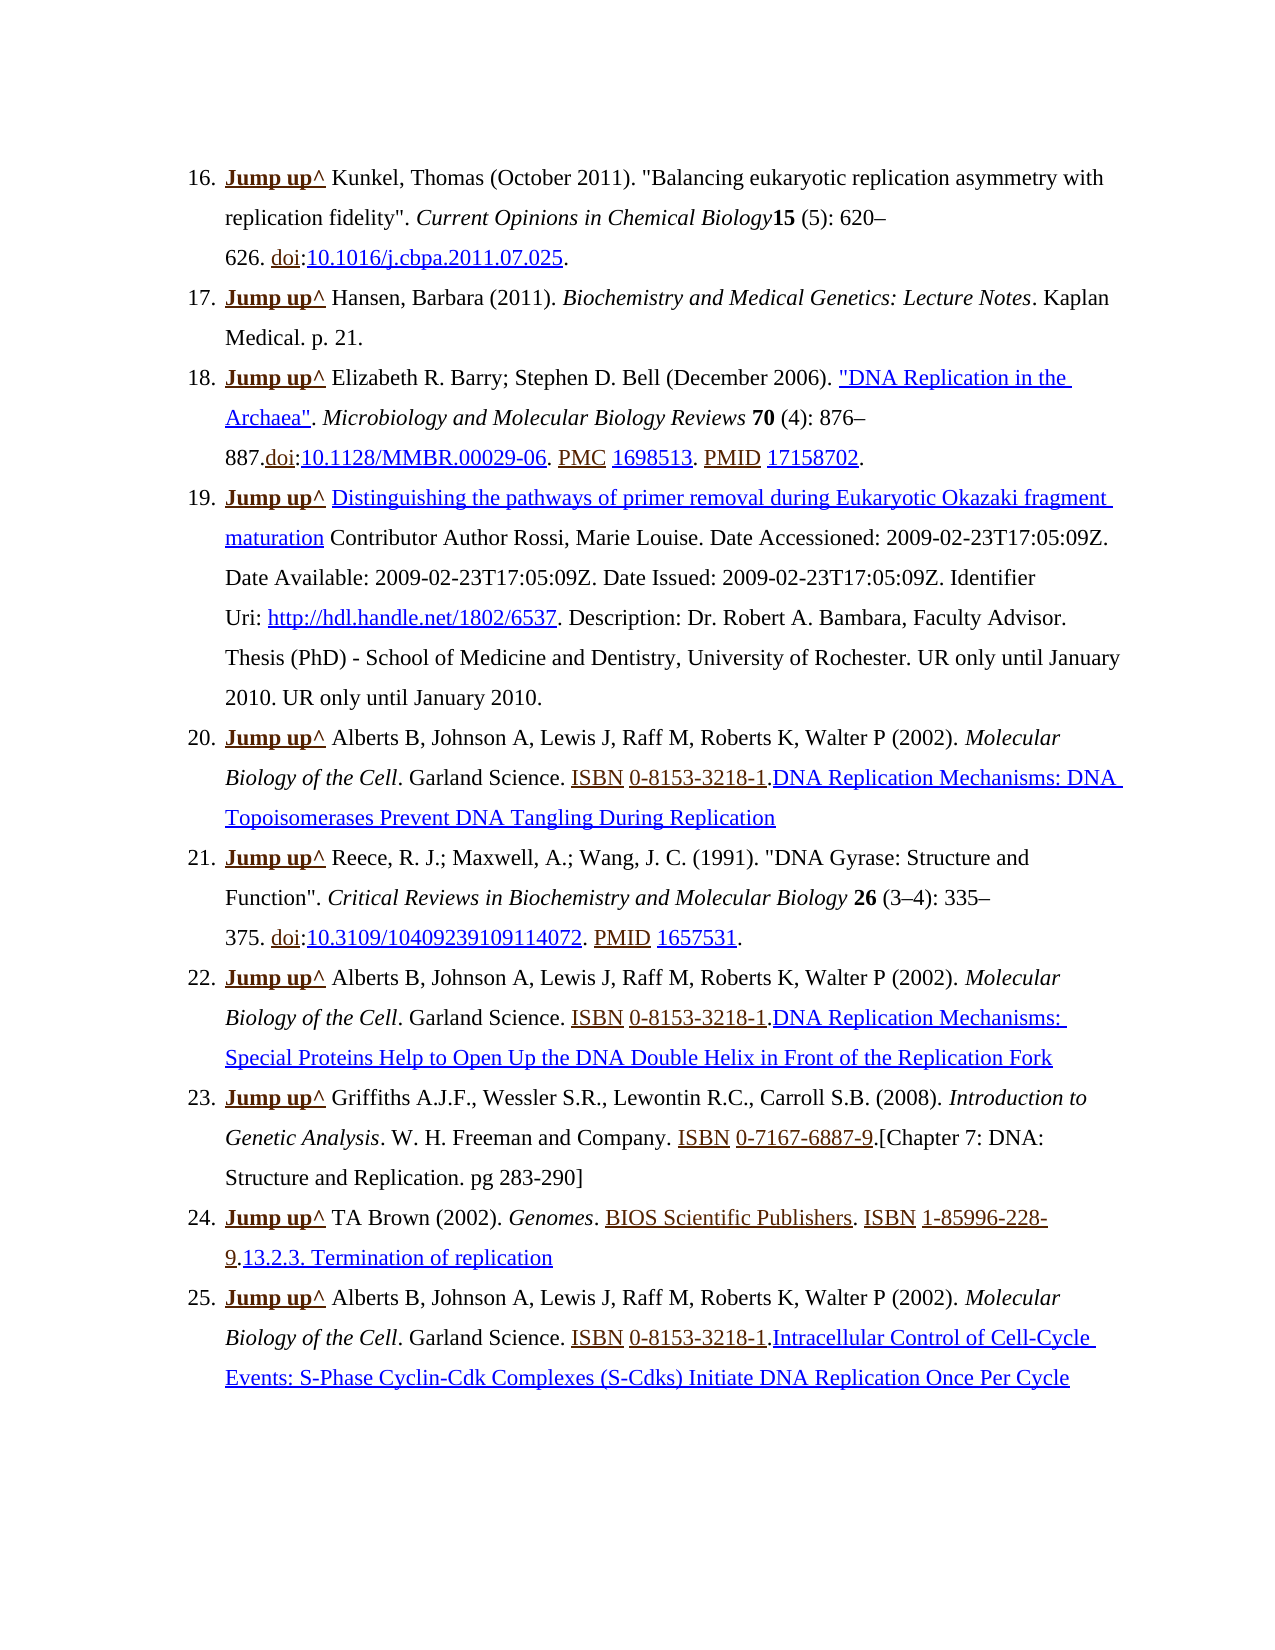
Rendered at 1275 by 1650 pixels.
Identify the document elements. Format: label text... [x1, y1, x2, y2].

list Jump up^ Kunkel, Thomas (October 2011). "Balancing eukaryotic replication asymmetry with replication fidelity". Current Opinions in Chemical Biology15 (5): 620–626. doi:10.1016/j.cbpa.2011.07.025. [187, 150, 1125, 270]
list Jump up^ Elizabeth R. Barry; Stephen D. Bell (December 2006). "DNA Replication in the Archaea". Microbiology and Molecular Biology Reviews 70 (4): 876–887.doi:10.1128/MMBR.00029-06. PMC 1698513. PMID 17158702. [187, 350, 1125, 470]
list Jump up^ Distinguishing the pathways of primer removal during Eukaryotic Okazaki fragment maturation Contributor Author Rossi, Marie Louise. Date Accessioned: 2009-02-23T17:05:09Z. Date Available: 2009-02-23T17:05:09Z. Date Issued: 2009-02-23T17:05:09Z. Identifier Uri: http://hdl.handle.net/1802/6537. Description: Dr. Robert A. Bambara, Faculty Advisor. Thesis (PhD) - School of Medicine and Dentistry, University of Rochester. UR only until January 2010. UR only until January 2010. [187, 470, 1125, 710]
list Jump up^ Griffiths A.J.F., Wessler S.R., Lewontin R.C., Carroll S.B. (2008). Introduction to Genetic Analysis. W. H. Freeman and Company. ISBN 0-7167-6887-9.[Chapter 7: DNA: Structure and Replication. pg 283-290] [187, 1070, 1125, 1190]
list Jump up^ Reece, R. J.; Maxwell, A.; Wang, J. C. (1991). "DNA Gyrase: Structure and Function". Critical Reviews in Biochemistry and Molecular Biology 26 (3–4): 335–375. doi:10.3109/10409239109114072. PMID 1657531. [187, 830, 1125, 950]
list Jump up^ Alberts B, Johnson A, Lewis J, Raff M, Roberts K, Walter P (2002). Molecular Biology of the Cell. Garland Science. ISBN 0-8153-3218-1.DNA Replication Mechanisms: DNA Topoisomerases Prevent DNA Tangling During Replication [187, 710, 1125, 830]
list Jump up^ Alberts B, Johnson A, Lewis J, Raff M, Roberts K, Walter P (2002). Molecular Biology of the Cell. Garland Science. ISBN 0-8153-3218-1.Intracellular Control of Cell-Cycle Events: S-Phase Cyclin-Cdk Complexes (S-Cdks) Initiate DNA Replication Once Per Cycle [187, 1270, 1125, 1390]
list Jump up^ Alberts B, Johnson A, Lewis J, Raff M, Roberts K, Walter P (2002). Molecular Biology of the Cell. Garland Science. ISBN 0-8153-3218-1.DNA Replication Mechanisms: Special Proteins Help to Open Up the DNA Double Helix in Front of the Replication Fork [187, 950, 1125, 1070]
list Jump up^ Hansen, Barbara (2011). Biochemistry and Medical Genetics: Lecture Notes. Kaplan Medical. p. 21. [187, 270, 1125, 350]
list Jump up^ TA Brown (2002). Genomes. BIOS Scientific Publishers. ISBN 1-85996-228-9.13.2.3. Termination of replication [187, 1190, 1125, 1270]
